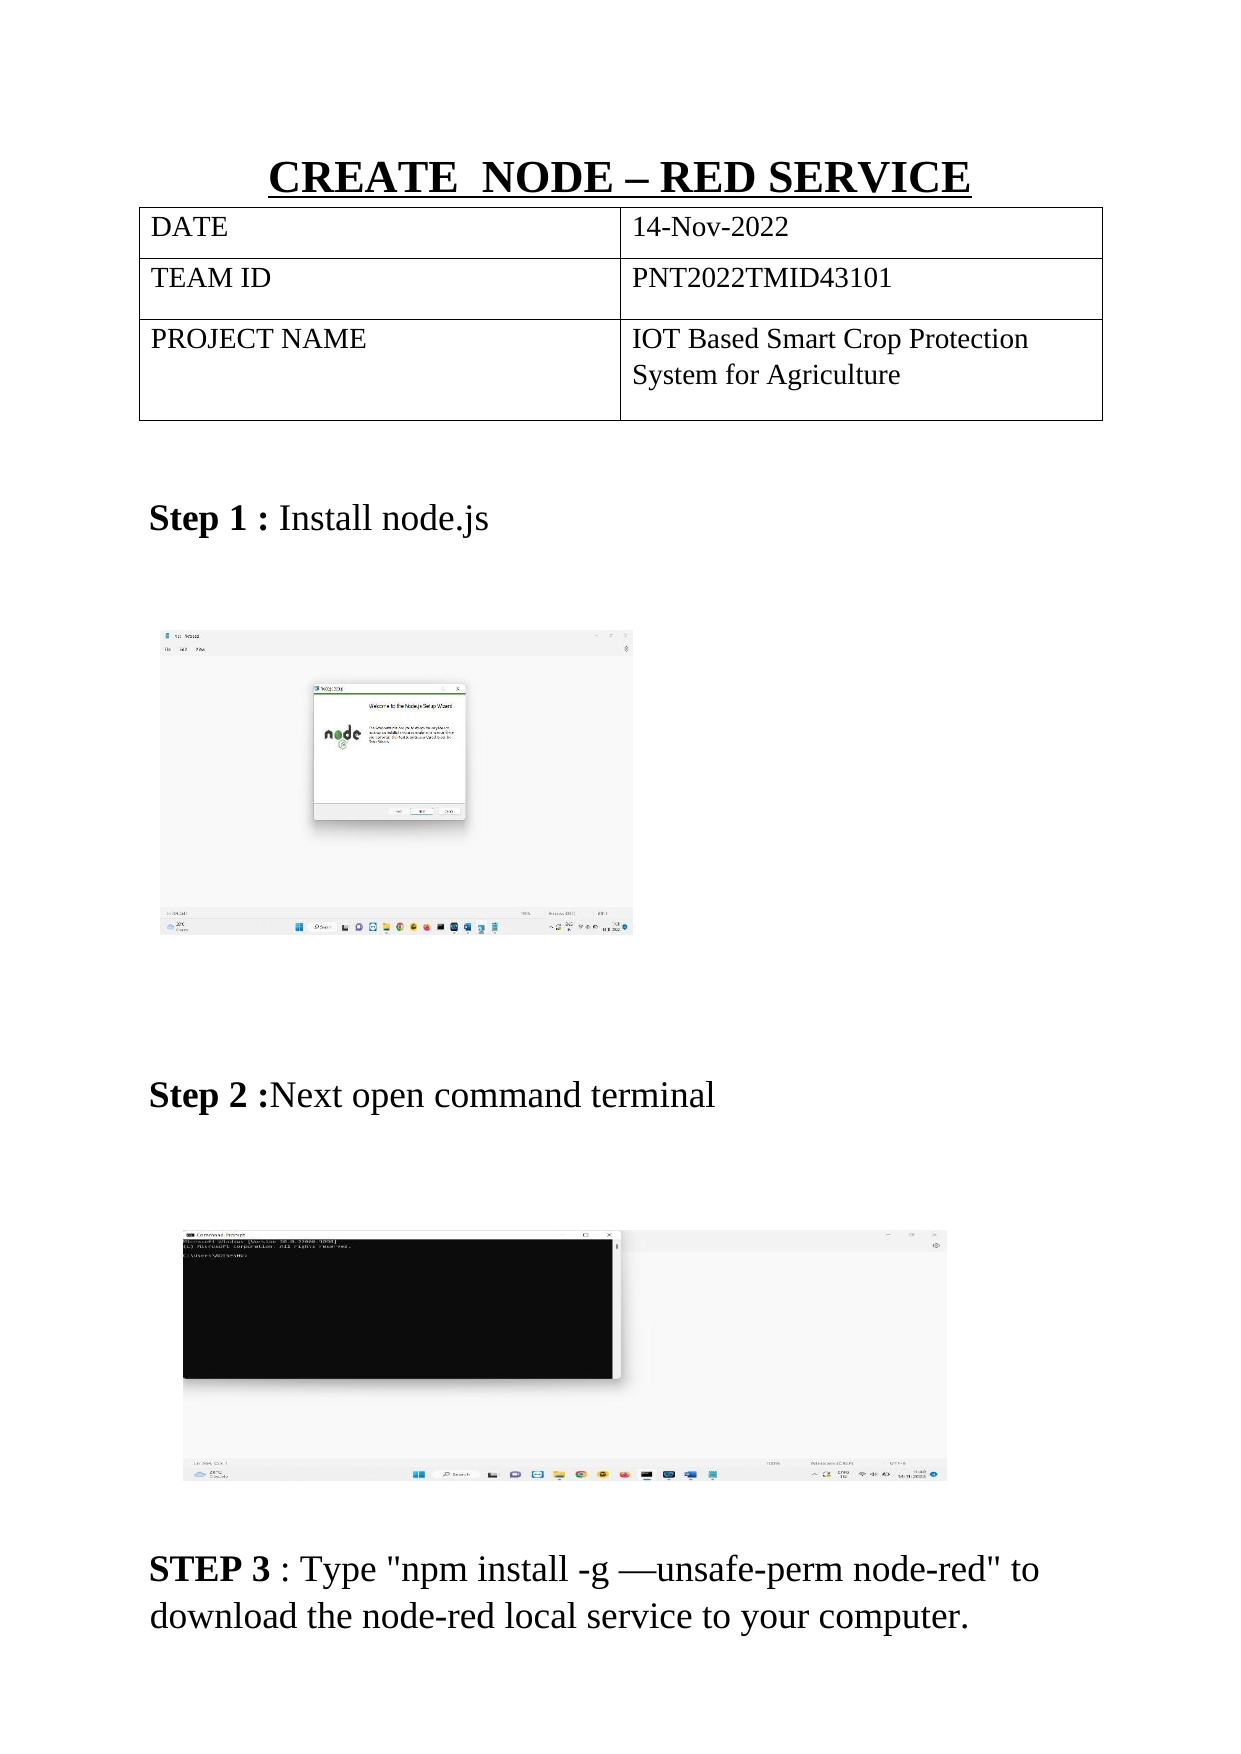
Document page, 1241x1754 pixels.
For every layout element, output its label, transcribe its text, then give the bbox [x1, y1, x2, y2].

picture [173, 1143, 947, 1481]
table_cell TEAM ID [140, 259, 620, 319]
table_header 14-Nov-2022 [621, 208, 1102, 258]
text Step 2 :Next open command terminal [148, 1072, 1097, 1115]
picture [160, 560, 1065, 980]
table_header DATE [140, 208, 620, 258]
text Step 1 : Install node.js [148, 495, 1097, 538]
table_cell PROJECT NAME [140, 320, 620, 420]
table_cell IOT Based Smart Crop Protection System for Agriculture [621, 320, 1102, 420]
text CREATE NODE – RED SERVICE [150, 150, 1090, 203]
text STEP 3 : Type "npm install -g —unsafe-perm node-red" to download the node-red local service to your computer. [148, 1546, 1097, 1637]
table_cell PNT2022TMID43101 [621, 259, 1102, 319]
